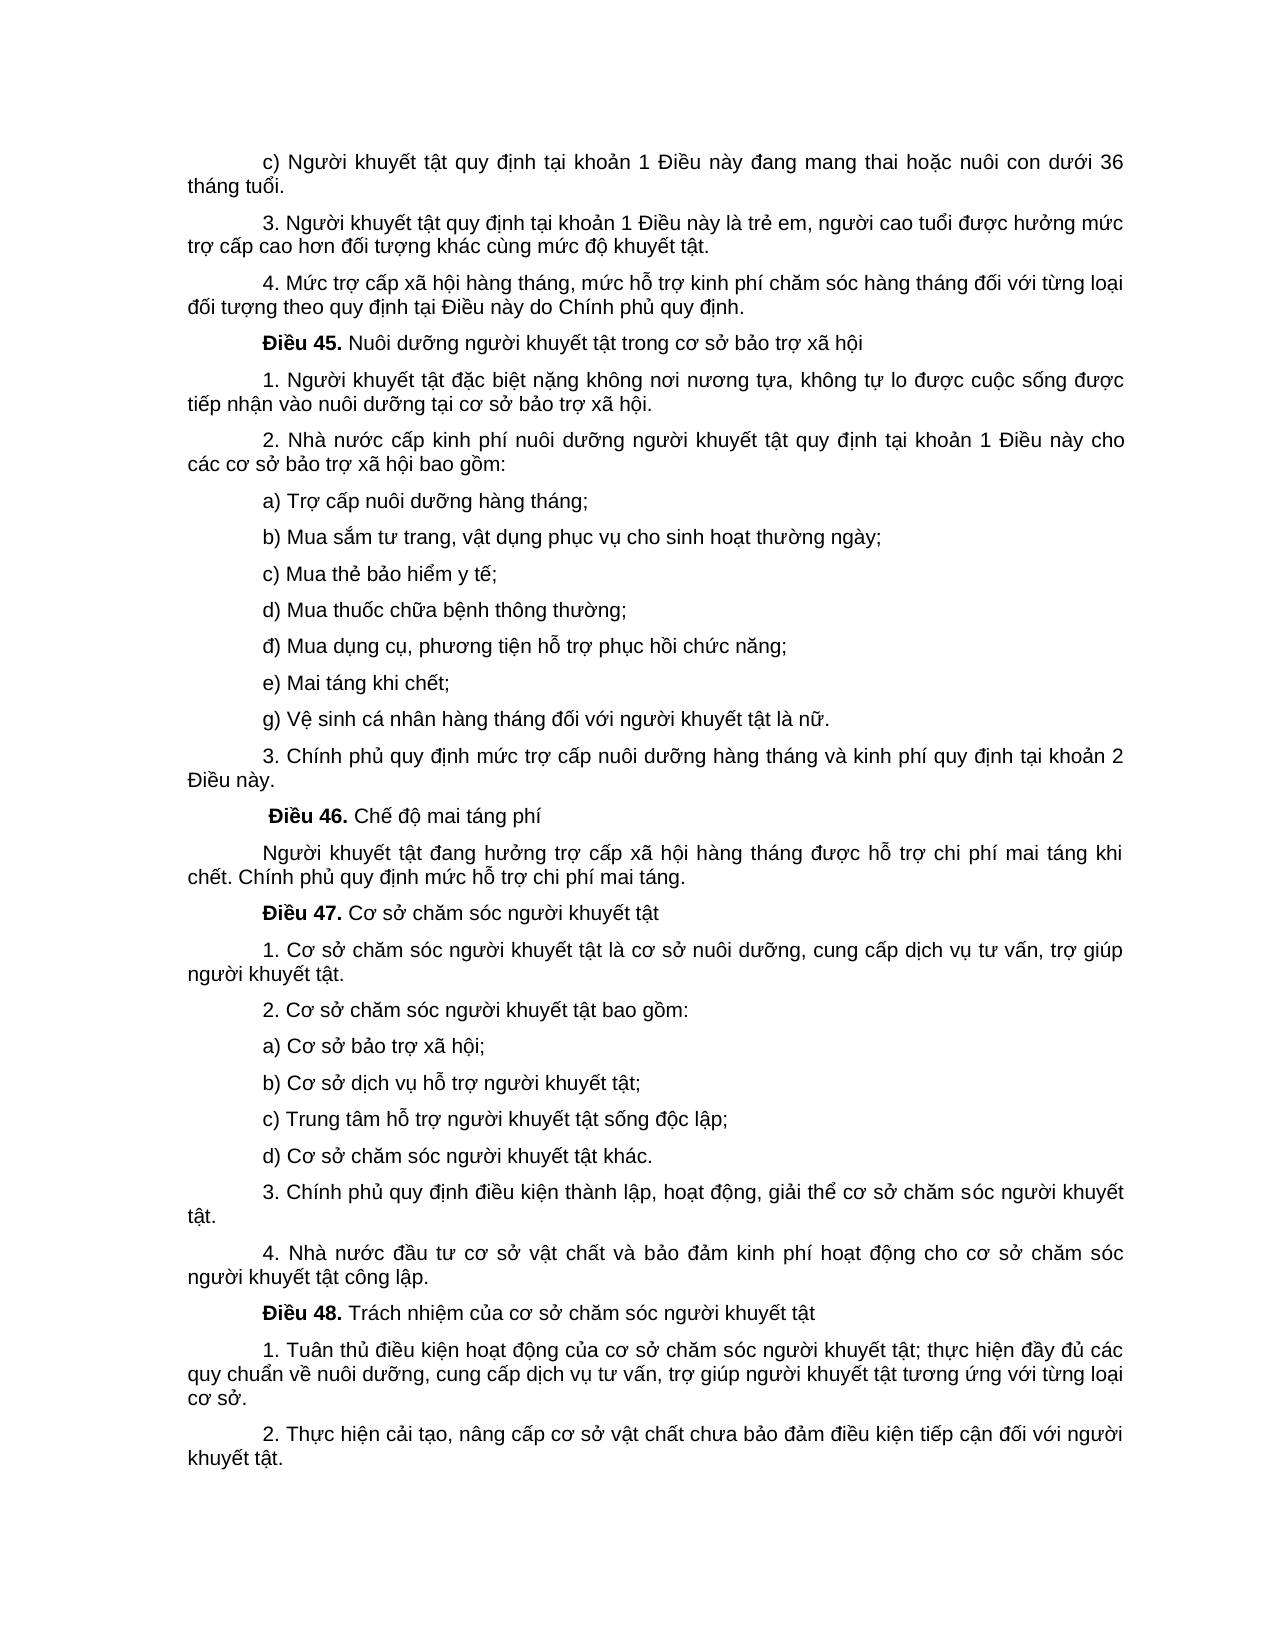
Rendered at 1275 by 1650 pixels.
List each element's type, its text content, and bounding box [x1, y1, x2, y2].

text đ) Mua dụng cụ, phương tiện hỗ trợ phục hồi chức năng; [187, 634, 1125, 658]
text e) Mai táng khi chết; [187, 671, 1125, 695]
text 1. Người khuyết tật đặc biệt nặng không nơi nương tựa, không tự lo được cuộc sống được tiếp nhận vào nuôi dưỡng tại cơ sở bảo trợ xã hội. [187, 368, 1125, 416]
text b) Mua sắm tư trang, vật dụng phục vụ cho sinh hoạt thường ngày; [187, 525, 1125, 549]
text d) Mua thuốc chữa bệnh thông thường; [187, 598, 1125, 622]
text Điều 47. Cơ sở chăm sóc người khuyết tật [187, 901, 1125, 925]
text Điều 45. Nuôi dưỡng người khuyết tật trong cơ sở bảo trợ xã hội [187, 331, 1125, 355]
text c) Người khuyết tật quy định tại khoản 1 Điều này đang mang thai hoặc nuôi con dưới 36 tháng tuổi. [187, 150, 1125, 198]
text Người khuyết tật đang hưởng trợ cấp xã hội hàng tháng được hỗ trợ chi phí mai táng khi chết. Chính phủ quy định mức hỗ trợ chi phí mai táng. [187, 841, 1125, 888]
text c) Trung tâm hỗ trợ người khuyết tật sống độc lập; [187, 1107, 1125, 1131]
text 2. Cơ sở chăm sóc người khuyết tật bao gồm: [187, 998, 1125, 1022]
text Điều 48. Trách nhiệm của cơ sở chăm sóc người khuyết tật [187, 1301, 1125, 1325]
text 4. Nhà nước đầu tư cơ sở vật chất và bảo đảm kinh phí hoạt động cho cơ sở chăm sóc người khuyết tật công lập. [187, 1241, 1125, 1288]
text 2. Nhà nước cấp kinh phí nuôi dưỡng người khuyết tật quy định tại khoản 1 Điều này cho các cơ sở bảo trợ xã hội bao gồm: [187, 428, 1125, 476]
text 2. Thực hiện cải tạo, nâng cấp cơ sở vật chất chưa bảo đảm điều kiện tiếp cận đối với người khuyết tật. [187, 1422, 1125, 1470]
text 3. Chính phủ quy định mức trợ cấp nuôi dưỡng hàng tháng và kinh phí quy định tại khoản 2 Điều này. [187, 744, 1125, 792]
text Điều 46. Chế độ mai táng phí [187, 804, 1125, 828]
text 4. Mức trợ cấp xã hội hàng tháng, mức hỗ trợ kinh phí chăm sóc hàng tháng đối với từng loại đối tượng theo quy định tại Điều này do Chính phủ quy định. [187, 271, 1125, 319]
text a) Cơ sở bảo trợ xã hội; [187, 1034, 1125, 1058]
text d) Cơ sở chăm sóc người khuyết tật khác. [187, 1144, 1125, 1168]
text 1. Tuân thủ điều kiện hoạt động của cơ sở chăm sóc người khuyết tật; thực hiện đầy đủ các quy chuẩn về nuôi dưỡng, cung cấp dịch vụ tư vấn, trợ giúp người khuyết tật tương ứng với từng loại cơ sở. [187, 1337, 1125, 1409]
text 3. Chính phủ quy định điều kiện thành lập, hoạt động, giải thể cơ sở chăm sóc người khuyết tật. [187, 1180, 1125, 1228]
text 1. Cơ sở chăm sóc người khuyết tật là cơ sở nuôi dưỡng, cung cấp dịch vụ tư vấn, trợ giúp người khuyết tật. [187, 937, 1125, 985]
text b) Cơ sở dịch vụ hỗ trợ người khuyết tật; [187, 1071, 1125, 1095]
text g) Vệ sinh cá nhân hàng tháng đối với người khuyết tật là nữ. [187, 707, 1125, 731]
text a) Trợ cấp nuôi dưỡng hàng tháng; [187, 488, 1125, 512]
text 3. Người khuyết tật quy định tại khoản 1 Điều này là trẻ em, người cao tuổi được hưởng mức trợ cấp cao hơn đối tượng khác cùng mức độ khuyết tật. [187, 210, 1125, 258]
text c) Mua thẻ bảo hiểm y tế; [187, 561, 1125, 585]
